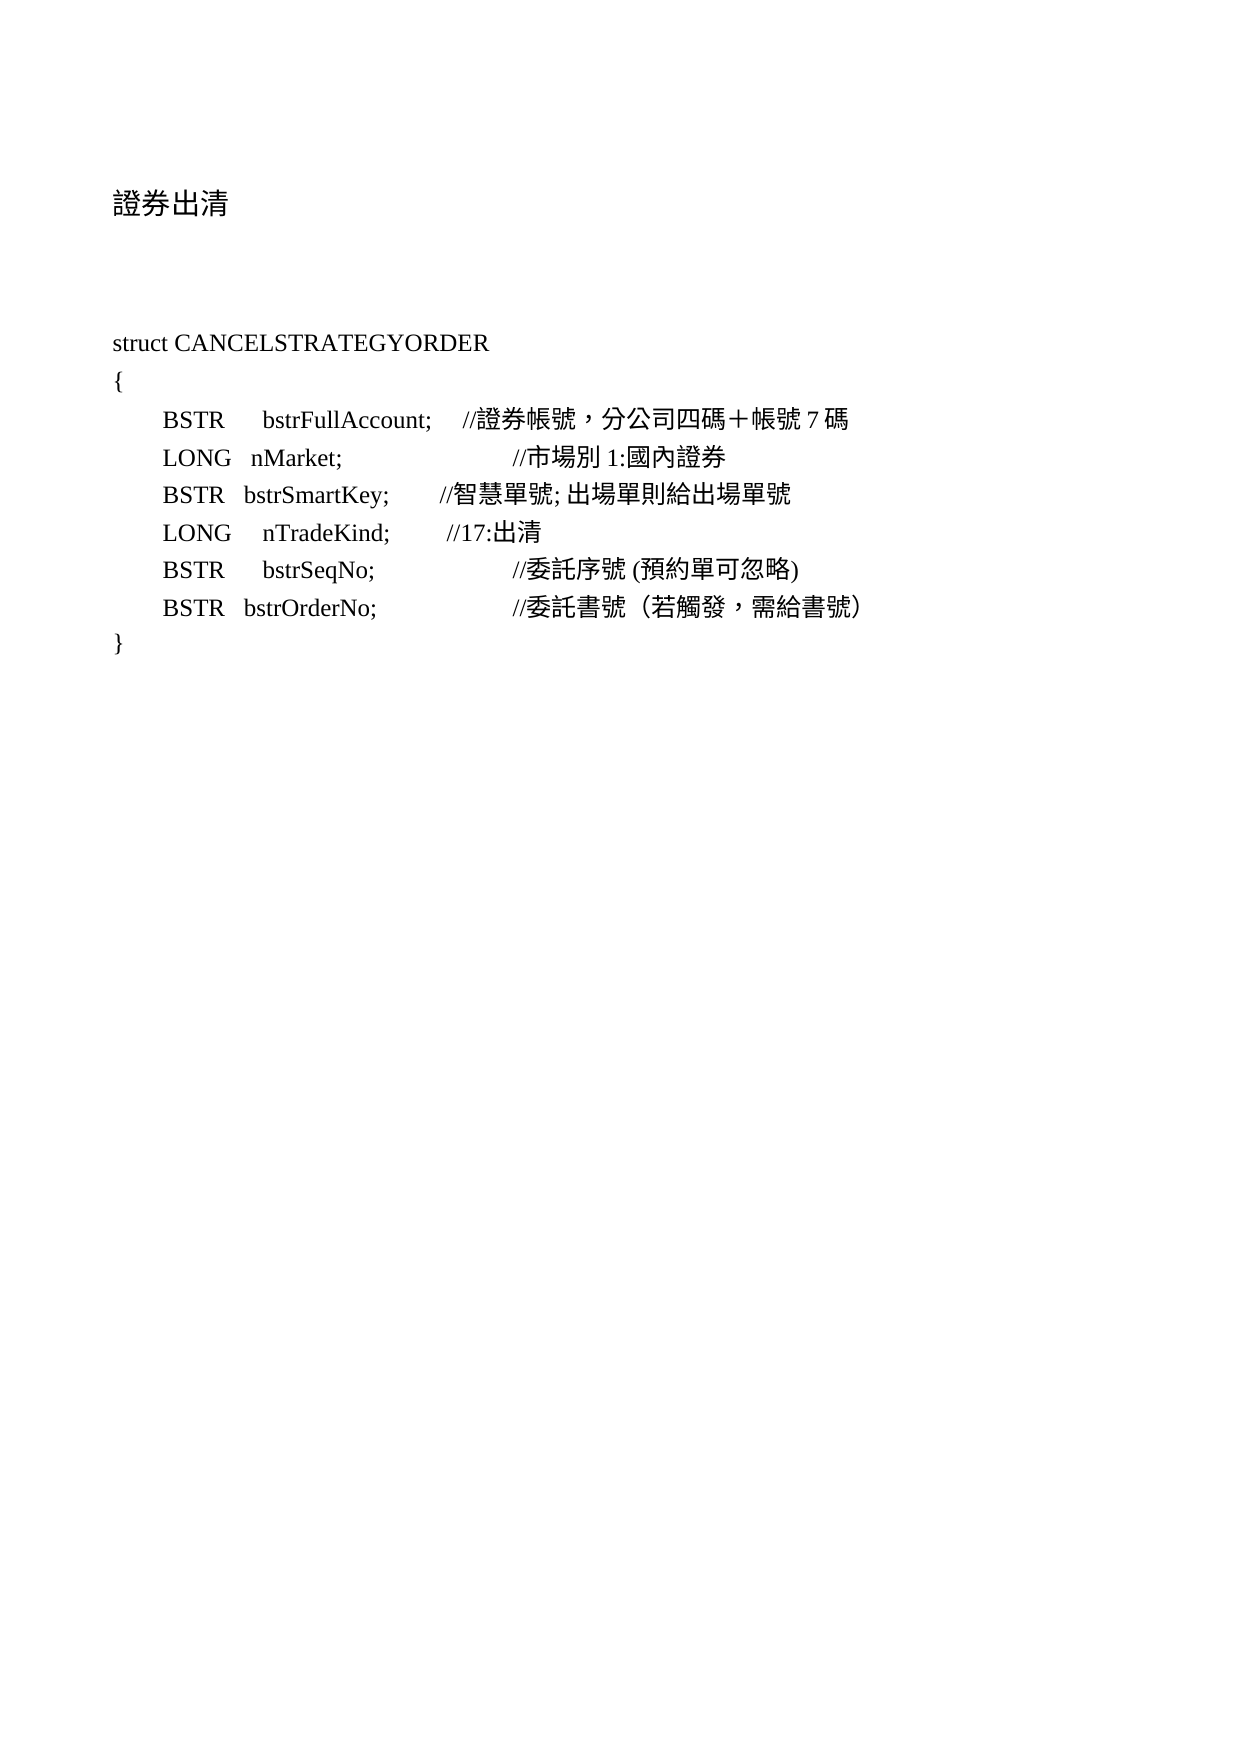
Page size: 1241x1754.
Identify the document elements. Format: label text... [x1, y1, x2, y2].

text BSTR bstrSeqNo; //委託序號 (預約單可忽略) [112, 549, 1128, 587]
text } [112, 624, 1128, 662]
subtitle 證券出清 [112, 164, 1128, 239]
text BSTR bstrFullAccount; //證券帳號，分公司四碼＋帳號7碼 [112, 399, 1128, 437]
text BSTR bstrOrderNo; //委託書號（若觸發，需給書號） [112, 587, 1128, 624]
text { [112, 362, 1128, 399]
text LONG nTradeKind; //17:出清 [112, 512, 1128, 549]
text BSTR bstrSmartKey; //智慧單號; 出場單則給出場單號 [112, 474, 1128, 512]
text LONG nMarket; //市場別1:國內證券 [112, 437, 1128, 474]
text struct CANCELSTRATEGYORDER [112, 324, 1128, 362]
